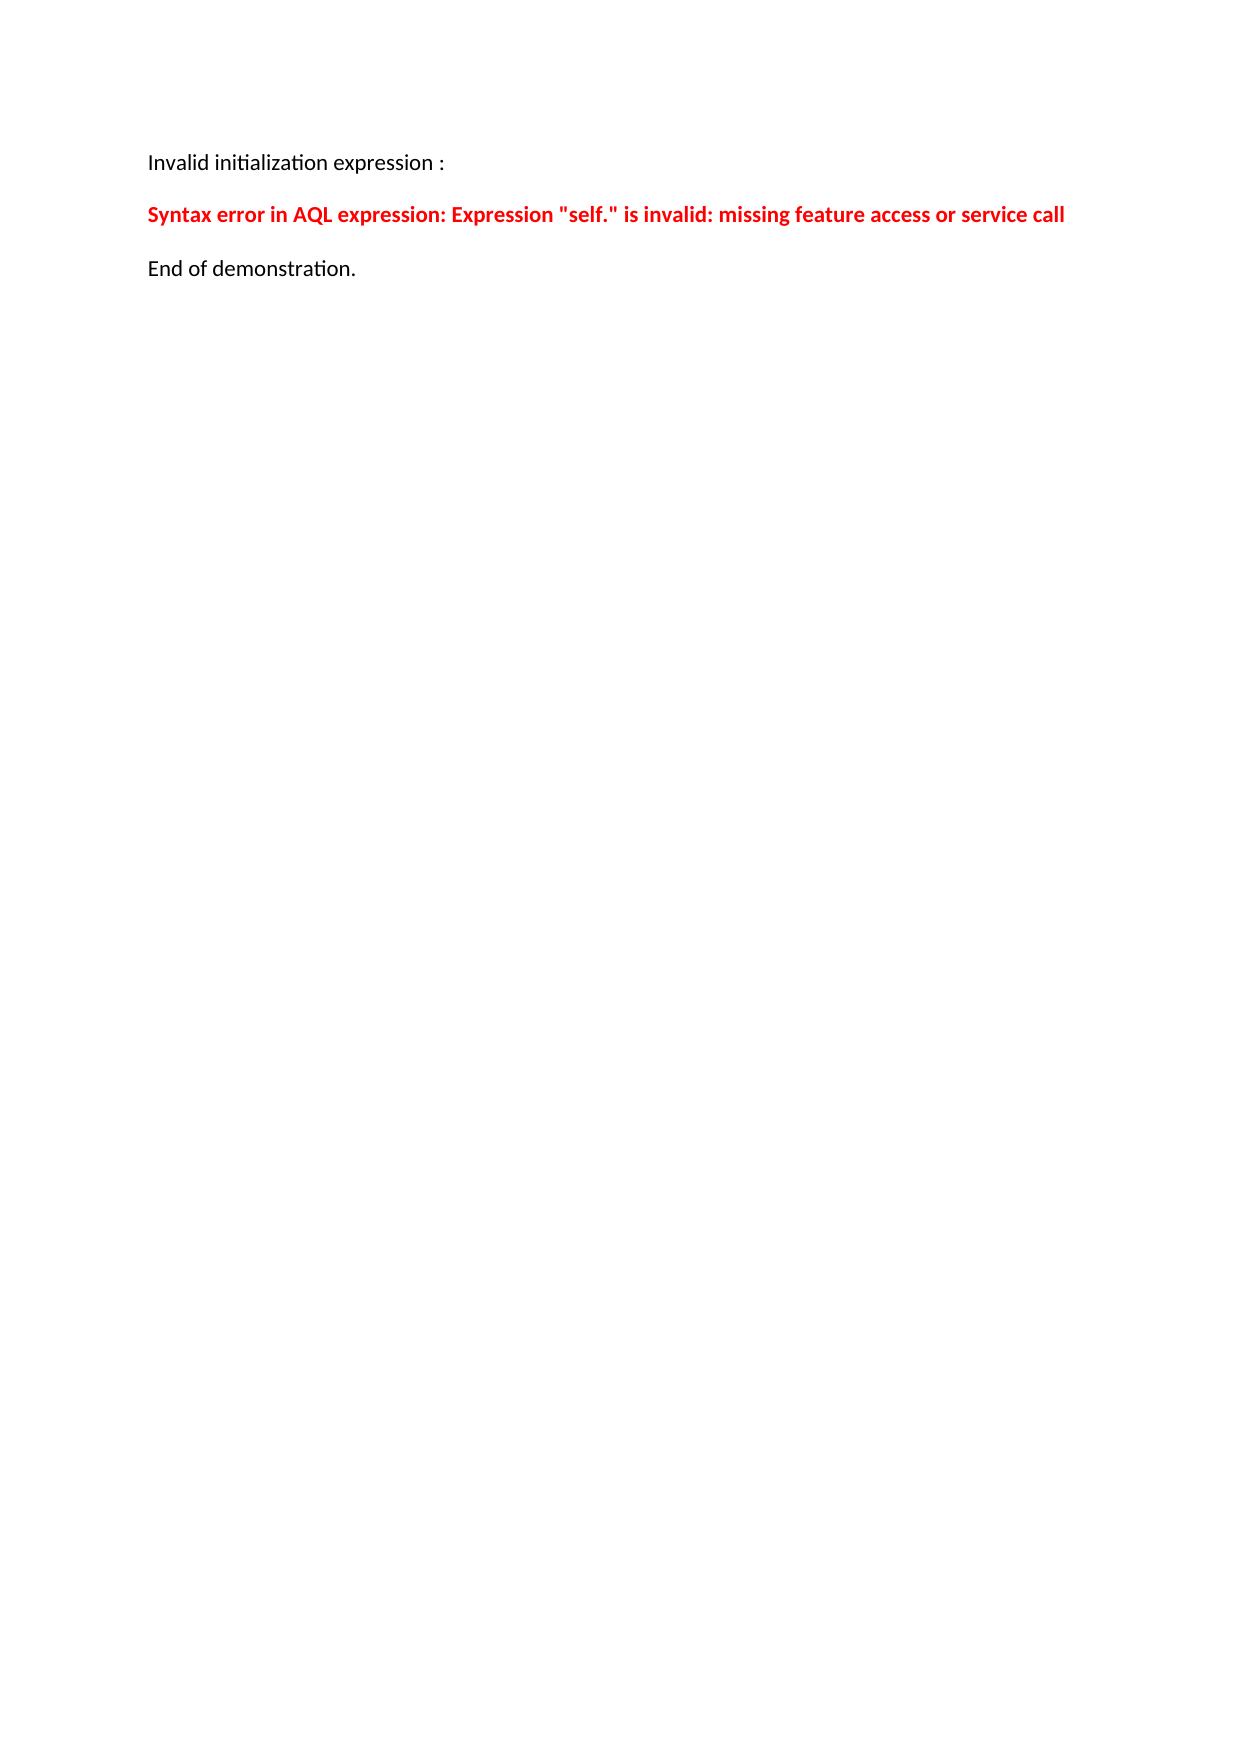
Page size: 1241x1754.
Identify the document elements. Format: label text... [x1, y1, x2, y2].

text Syntax error in AQL expression: Expression "self." is invalid: missing feature access or service call [148, 201, 1093, 229]
text End of demonstration. [148, 254, 1093, 282]
text Invalid initialization expression : [148, 148, 1093, 176]
